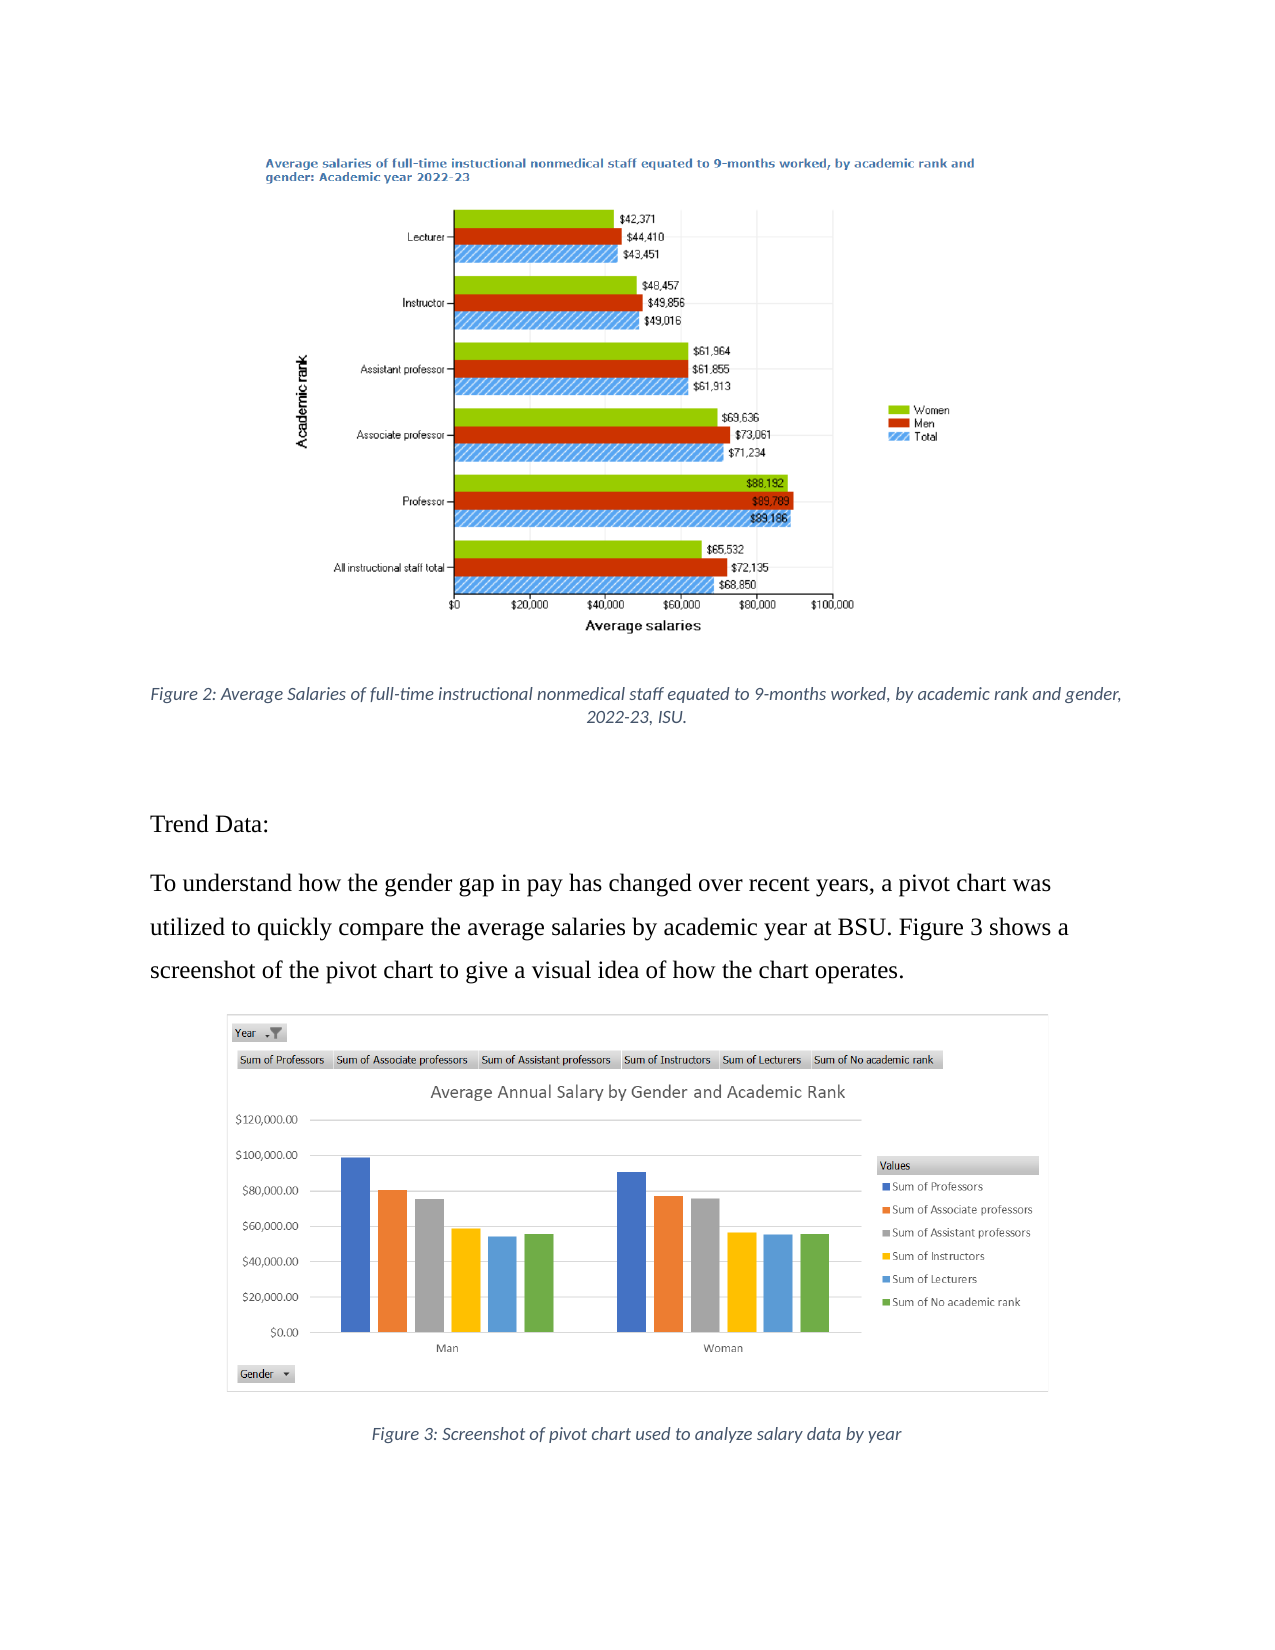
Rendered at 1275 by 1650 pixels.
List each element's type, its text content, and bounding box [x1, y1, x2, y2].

text Figure 3: Screenshot of pivot chart used to analyze salary data by year [150, 1422, 1125, 1445]
picture [235, 150, 1040, 652]
text Trend Data: [150, 809, 1125, 837]
text Figure 2: Average Salaries of full-time instructional nonmedical staff equated to 9-months worked, by academic rank and gender, 2022-23, ISU. [150, 682, 1125, 728]
picture [226, 1014, 1049, 1392]
text To understand how the gender gap in pay has changed over recent years, a pivot chart was utilized to quickly compare the average salaries by academic year at BSU. Figure 3 shows a screenshot of the pivot chart to give a visual idea of how the chart operates. [150, 868, 1125, 983]
